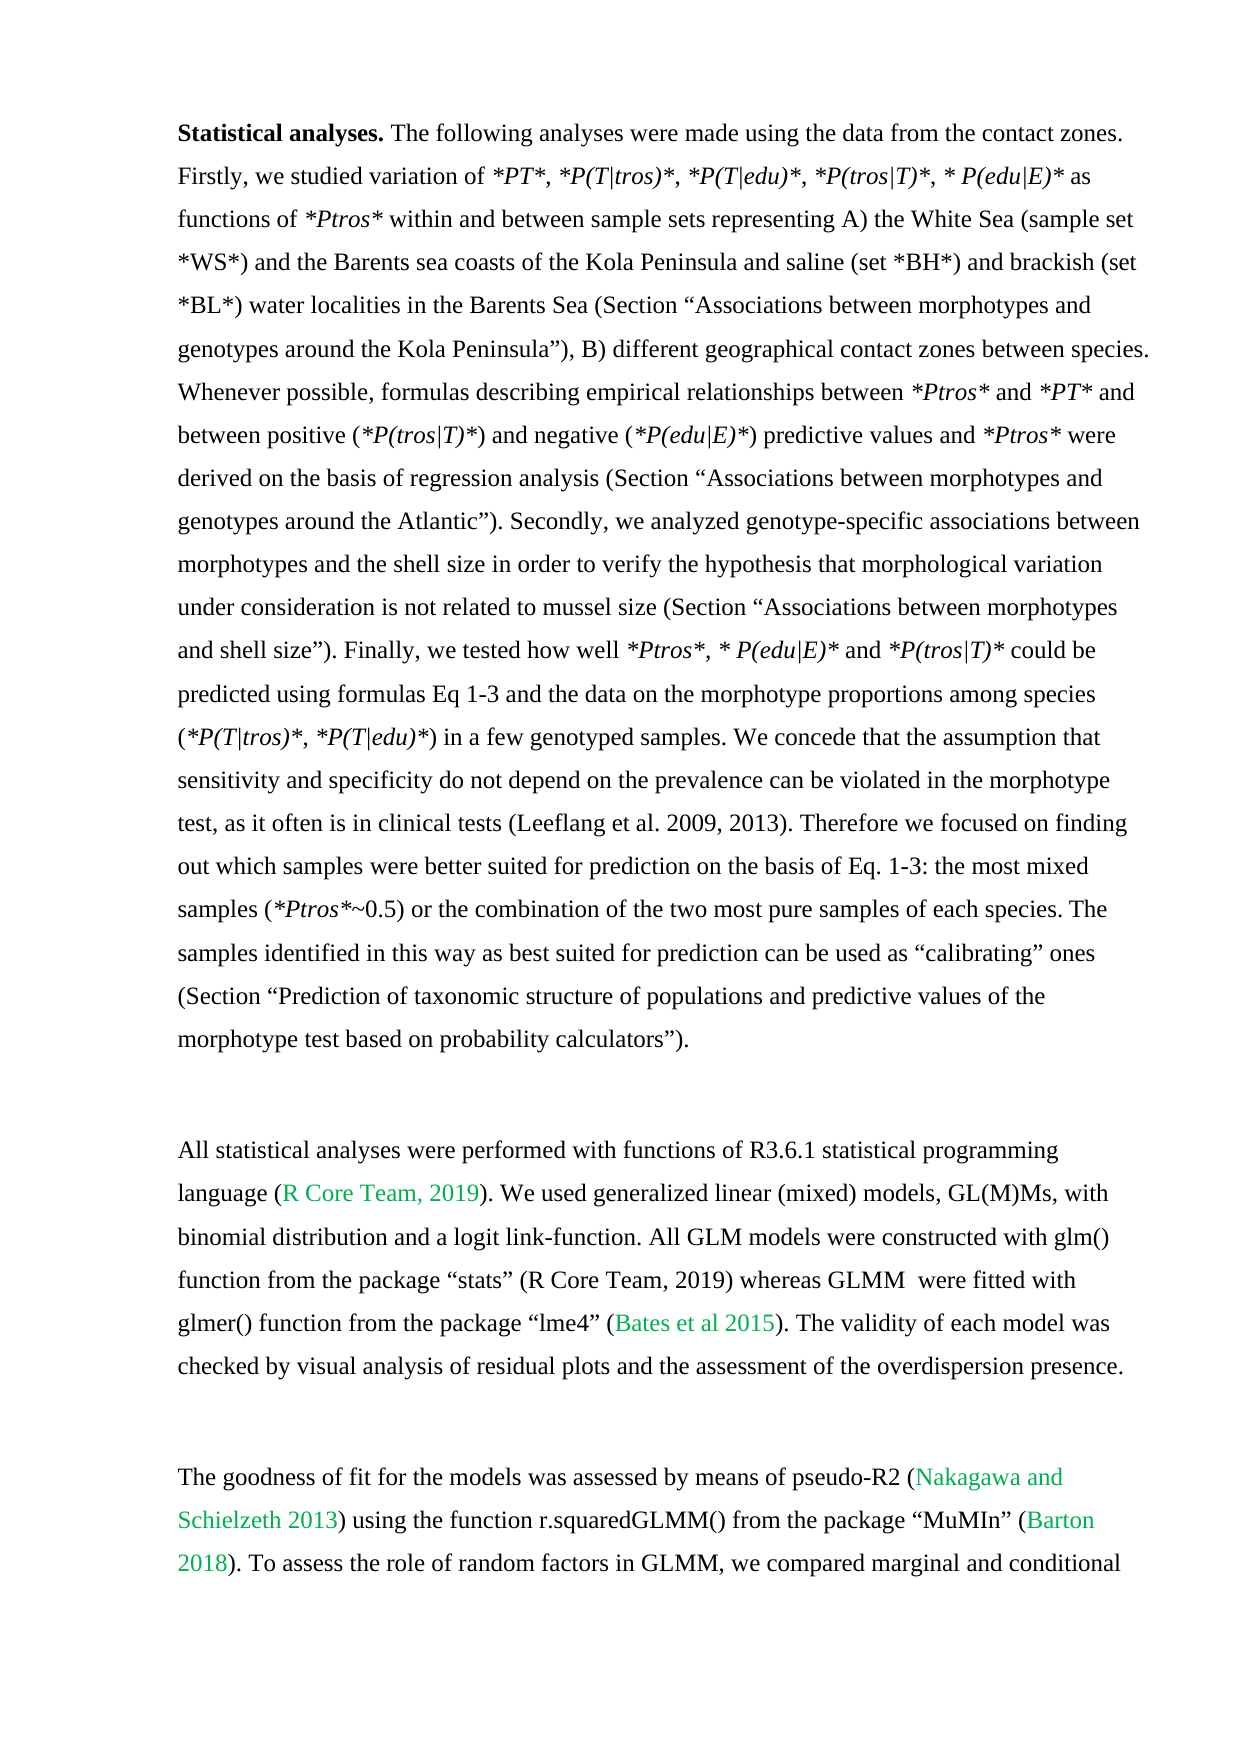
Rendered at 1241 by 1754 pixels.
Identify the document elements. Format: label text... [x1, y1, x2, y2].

text Statistical analyses. The following analyses were made using the data from the contact zones. Firstly, we studied variation of , , , , as functions of within and between sample sets representing A) the White Sea (sample set WS) and the Barents sea coasts of the Kola Peninsula and saline (set BH) and brackish (set BL) water localities in the Barents Sea (Section “Associations between morphotypes and genotypes around the Kola Peninsula”), B) different geographical contact zones between species. Whenever possible, formulas describing empirical relationships between and and between positive () and negative () predictive values and were derived on the basis of regression analysis (Section “Associations between morphotypes and genotypes around the Atlantic”). Secondly, we analyzed genotype-specific associations between morphotypes and the shell size in order to verify the hypothesis that morphological variation under consideration is not related to mussel size (Section “Associations between morphotypes and shell size”). Finally, we tested how well , and could be predicted using formulas Eq 1-3 and the data on the morphotype proportions among species (, ) in a few genotyped samples. We concede that the assumption that sensitivity and specificity do not depend on the prevalence can be violated in the morphotype test, as it often is in clinical tests (Leeflang et al. 2009, 2013). Therefore we focused on finding out which samples were better suited for prediction on the basis of Eq. 1-3: the most mixed samples (~0.5) or the combination of the two most pure samples of each species. The samples identified in this way as best suited for prediction can be used as “calibrating” ones (Section “Prediction of taxonomic structure of populations and predictive values of the morphotype test based on probability calculators”). [177, 118, 1152, 1053]
text All statistical analyses were performed with functions of R3.6.1 statistical programming language (R Core Team, 2019). We used generalized linear (mixed) models, GL(M)Ms, with binomial distribution and a logit link-function. All GLM models were constructed with glm() function from the package “stats” (R Core Team, 2019) whereas GLMM were fitted with glmer() function from the package “lme4” (Bates et al 2015). The validity of each model was checked by visual analysis of residual plots and the assessment of the overdispersion presence. [177, 1135, 1152, 1380]
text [177, 1462, 1152, 1577]
